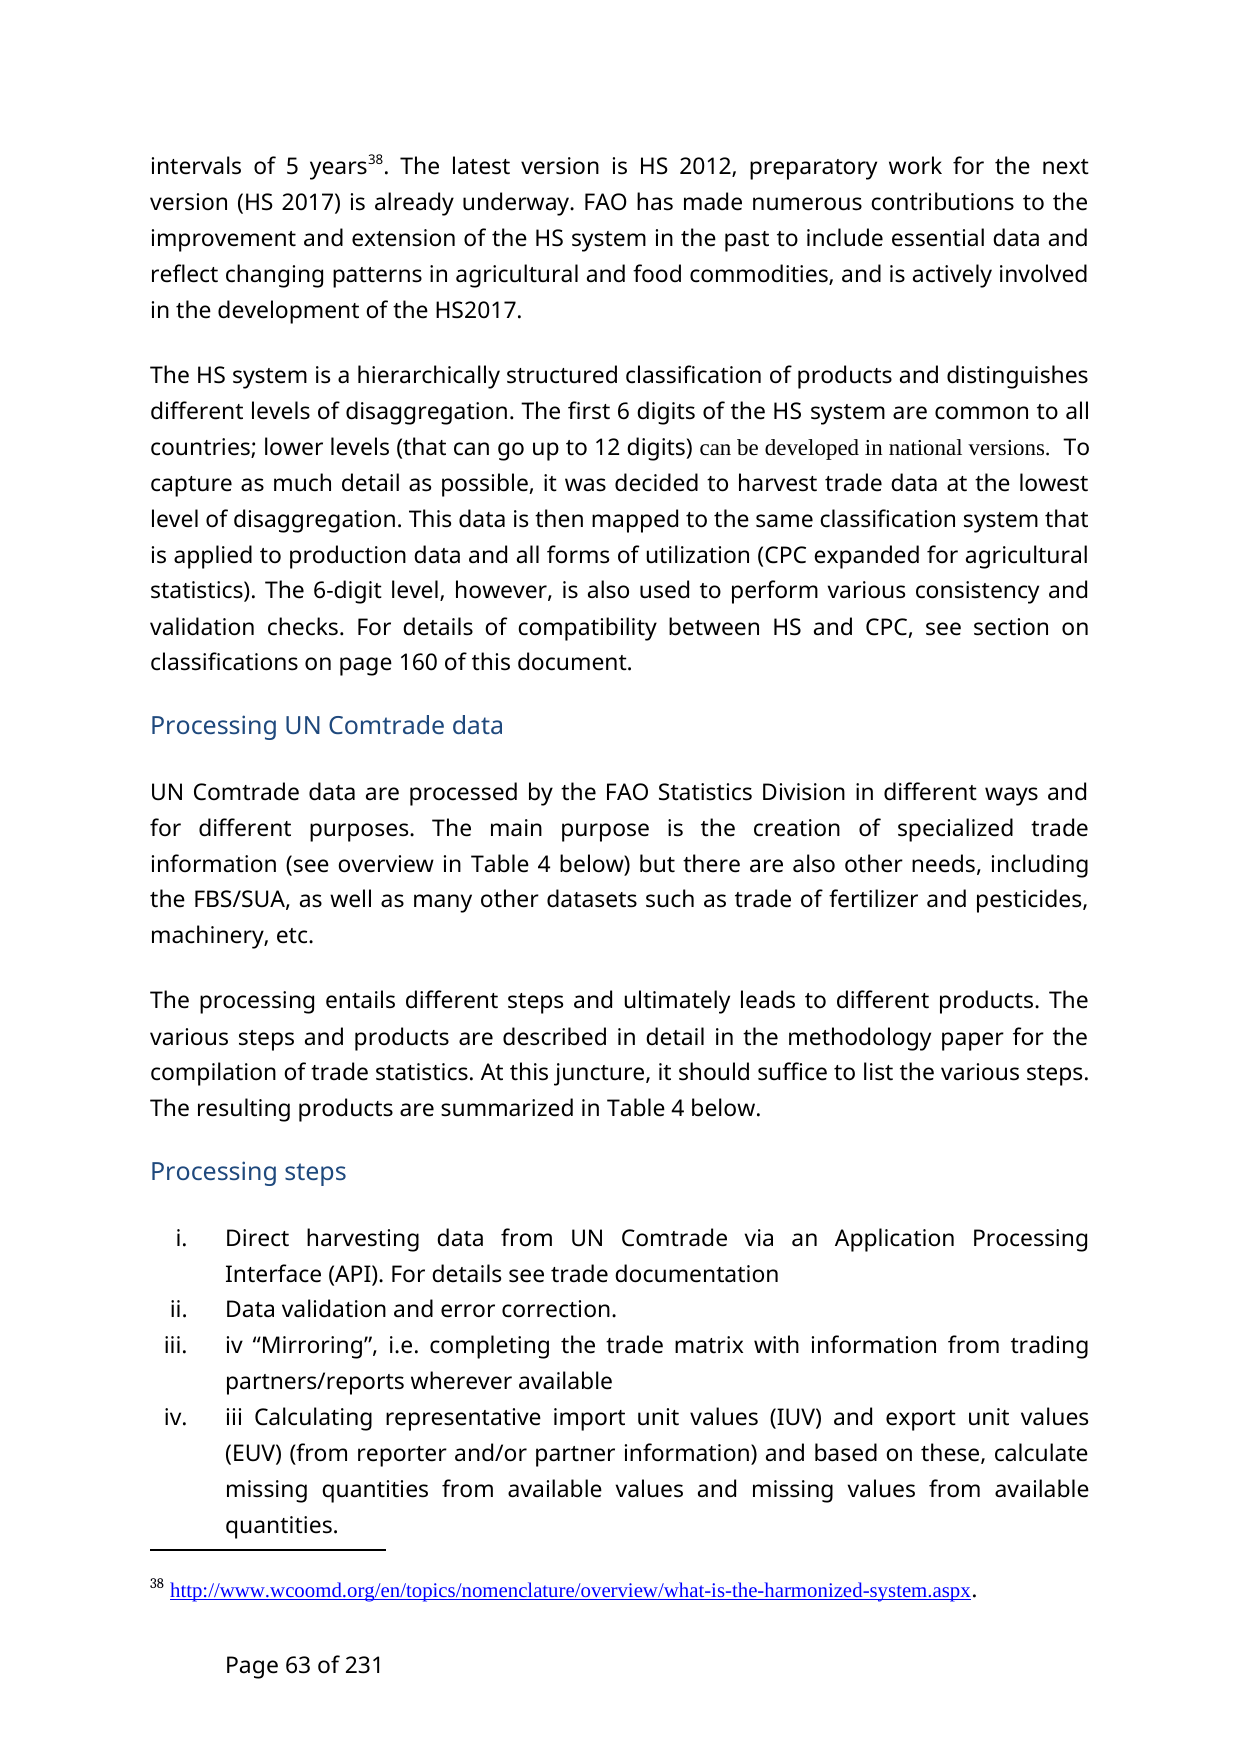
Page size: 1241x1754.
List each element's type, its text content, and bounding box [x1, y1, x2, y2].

list iv “Mirroring”, i.e. completing the trade matrix with information from trading partners/reports wherever available [187, 1329, 1090, 1397]
list Direct harvesting data from UN Comtrade via an Application Processing Interface (API). For details see trade documentation [187, 1222, 1090, 1289]
subtitle Processing steps [150, 1153, 1090, 1187]
list iii Calculating representative import unit values (IUV) and export unit values (EUV) (from reporter and/or partner information) and based on these, calculate missing quantities from available values and missing values from available quantities. [187, 1401, 1090, 1540]
subtitle Processing UN Comtrade data [150, 707, 1090, 741]
list Data validation and error correction. [187, 1293, 1090, 1325]
text The HS system is a hierarchically structured classification of products and distinguishes different levels of disaggregation. The first 6 digits of the HS system are common to all countries; lower levels (that can go up to 12 digits) can be developed in national versions. To capture as much detail as possible, it was decided to harvest trade data at the lowest level of disaggregation. This data is then mapped to the same classification system that is applied to production data and all forms of utilization (CPC expanded for agricultural statistics). The 6-digit level, however, is also used to perform various consistency and validation checks. For details of compatibility between HS and CPC, see section on classifications on page 154 of this document. [150, 359, 1090, 678]
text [150, 150, 1090, 325]
